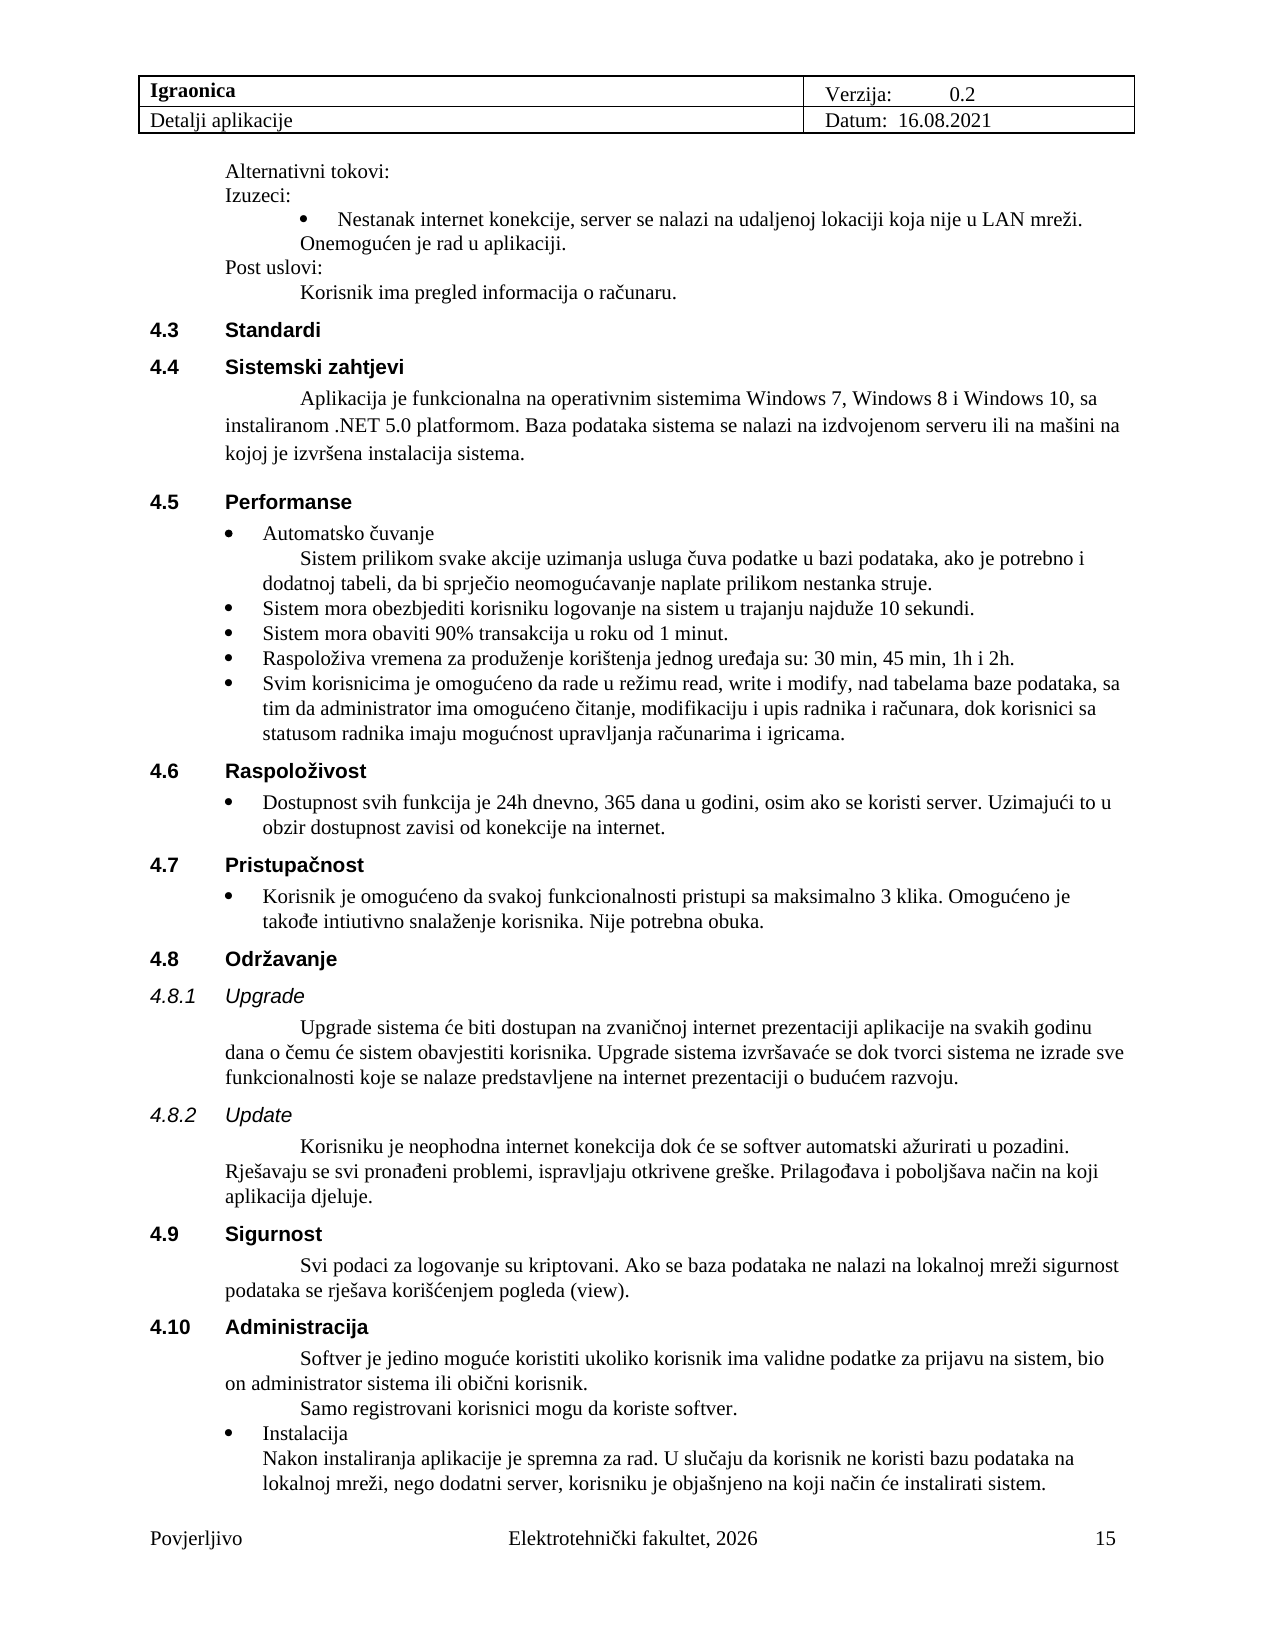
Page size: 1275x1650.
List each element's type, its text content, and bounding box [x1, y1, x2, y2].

list Dostupnost svih funkcija je 24h dnevno, 365 dana u godini, osim ako se koristi server. Uzimajući to u obzir dostupnost zavisi od konekcije na internet. [225, 789, 1125, 839]
list Sistem mora obaviti 90% transakcija u roku od 1 minut. [225, 620, 1125, 645]
text Post uslovi: [150, 255, 1125, 279]
list Automatsko čuvanje Sistem prilikom svake akcije uzimanja usluga čuva podatke u bazi podataka, ako je potrebno i dodatnoj tabeli, da bi sprječio neomogućavanje naplate prilikom nestanka struje. [225, 520, 1125, 595]
list Korisnik je omogućeno da svakoj funkcionalnosti pristupi sa maksimalno 3 klika. Omogućeno je takođe intiutivno snalaženje korisnika. Nije potrebna obuka. [225, 883, 1125, 933]
text Onemogućen je rad u aplikaciji. [300, 231, 1125, 255]
text Svi podaci za logovanje su kriptovani. Ako se baza podataka ne nalazi na lokalnoj mreži sigurnost podataka se rješava korišćenjem pogleda (view). [225, 1252, 1125, 1302]
subtitle Upgrade [150, 983, 1125, 1008]
subtitle Raspoloživost [150, 758, 1125, 783]
subtitle Održavanje [150, 945, 1125, 970]
list Nestanak internet konekcije, server se nalazi na udaljenoj lokaciji koja nije u LAN mreži. [300, 207, 1125, 231]
text Izuzeci: [150, 183, 1125, 207]
subtitle Administracija [150, 1314, 1125, 1339]
subtitle Standardi [150, 317, 1125, 342]
list Aplikacija je funkcionalna na operativnim sistemima Windows 7, Windows 8 i Windows 10, sa instaliranom .NET 5.0 platformom. Baza podataka sistema se nalazi na izdvojenom serveru ili na mašini na kojoj je izvršena instalacija sistema. [225, 385, 1125, 465]
text Korisniku je neophodna internet konekcija dok će se softver automatski ažurirati u pozadini. Rješavaju se svi pronađeni problemi, ispravljaju otkrivene greške. Prilagođava i poboljšava način na koji aplikacija djeluje. [225, 1133, 1125, 1208]
subtitle Pristupačnost [150, 852, 1125, 877]
text Alternativni tokovi: [225, 159, 1125, 183]
subtitle Sistemski zahtjevi [150, 354, 1125, 379]
text Upgrade sistema će biti dostupan na zvaničnoj internet prezentaciji aplikacije na svakih godinu dana o čemu će sistem obavjestiti korisnika. Upgrade sistema izvršavaće se dok tvorci sistema ne izrade sve funkcionalnosti koje se nalaze predstavljene na internet prezentaciji o budućem razvoju. [225, 1014, 1125, 1089]
text Softver je jedino moguće koristiti ukoliko korisnik ima validne podatke za prijavu na sistem, bio on administrator sistema ili obični korisnik. [225, 1345, 1125, 1395]
subtitle Sigurnost [150, 1220, 1125, 1245]
subtitle Update [150, 1102, 1125, 1127]
list Sistem mora obezbjediti korisniku logovanje na sistem u trajanju najduže 10 sekundi. [225, 595, 1125, 620]
text Samo registrovani korisnici mogu da koriste softver. [225, 1395, 1125, 1420]
text Korisnik ima pregled informacija o računaru. [300, 279, 1125, 304]
list Raspoloživa vremena za produženje korištenja jednog uređaja su: 30 min, 45 min, 1h i 2h. [225, 645, 1125, 670]
subtitle Performanse [150, 489, 1125, 514]
list Svim korisnicima je omogućeno da rade u režimu read, write i modify, nad tabelama baze podataka, sa tim da administrator ima omogućeno čitanje, modifikaciju i upis radnika i računara, dok korisnici sa statusom radnika imaju mogućnost upravljanja računarima i igricama. [225, 670, 1125, 745]
list Instalacija [225, 1420, 1125, 1445]
